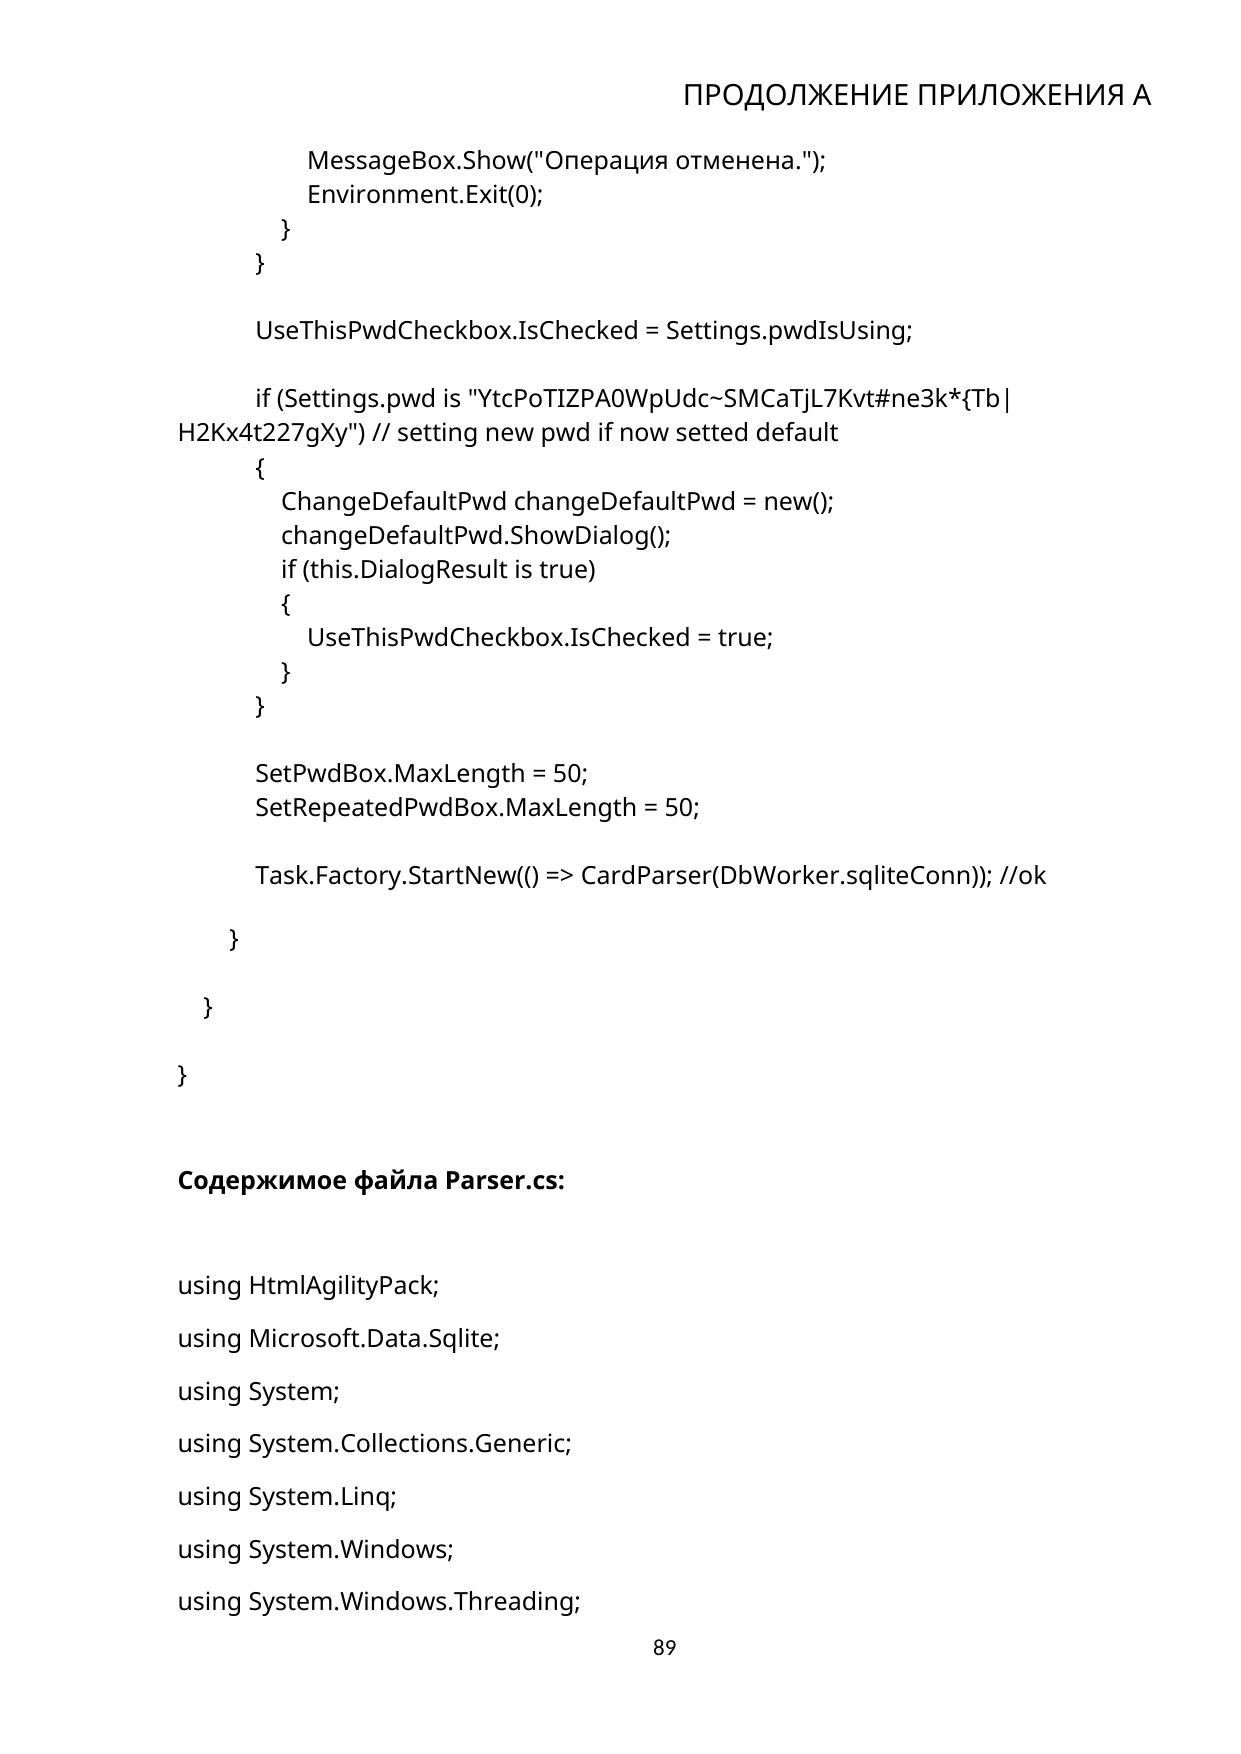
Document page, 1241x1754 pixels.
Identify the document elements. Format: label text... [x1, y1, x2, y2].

text UseThisPwdCheckbox.IsChecked = true; [177, 619, 1152, 653]
text if (Settings.pwd is "YtcPoTIZPA0WpUdc~SMCaTjL7Kvt#ne3k*{Tb|H2Kx4t227gXy") // setting new pwd if now setted default [177, 381, 1152, 449]
text using System.Linq; [177, 1479, 1152, 1513]
text Task.Factory.StartNew(() => CardParser(DbWorker.sqliteConn)); //ok [177, 858, 1152, 892]
text UseThisPwdCheckbox.IsChecked = Settings.pwdIsUsing; [177, 313, 1152, 347]
text ChangeDefaultPwd changeDefaultPwd = new(); [177, 483, 1152, 517]
text MessageBox.Show("Операция отменена."); [177, 143, 1152, 177]
text using System; [177, 1373, 1152, 1407]
text } [177, 989, 1152, 1023]
text SetPwdBox.MaxLength = 50; [177, 756, 1152, 790]
text SetRepeatedPwdBox.MaxLength = 50; [177, 790, 1152, 824]
text { [177, 449, 1152, 483]
text using System.Collections.Generic; [177, 1426, 1152, 1460]
text if (this.DialogResult is true) [177, 551, 1152, 585]
text using Microsoft.Data.Sqlite; [177, 1321, 1152, 1354]
text using System.Windows; [177, 1531, 1152, 1565]
text Environment.Exit(0); [177, 177, 1152, 211]
text Содержимое файла Parser.cs: [177, 1162, 1152, 1196]
text } [177, 245, 1152, 279]
text { [177, 585, 1152, 619]
text } [177, 921, 1152, 955]
text } [177, 688, 1152, 722]
text } [177, 653, 1152, 688]
text } [177, 211, 1152, 245]
text using HtmlAgilityPack; [177, 1268, 1152, 1302]
text changeDefaultPwd.ShowDialog(); [177, 517, 1152, 551]
text using System.Windows.Threading; [177, 1584, 1152, 1618]
text } [177, 1057, 1152, 1091]
